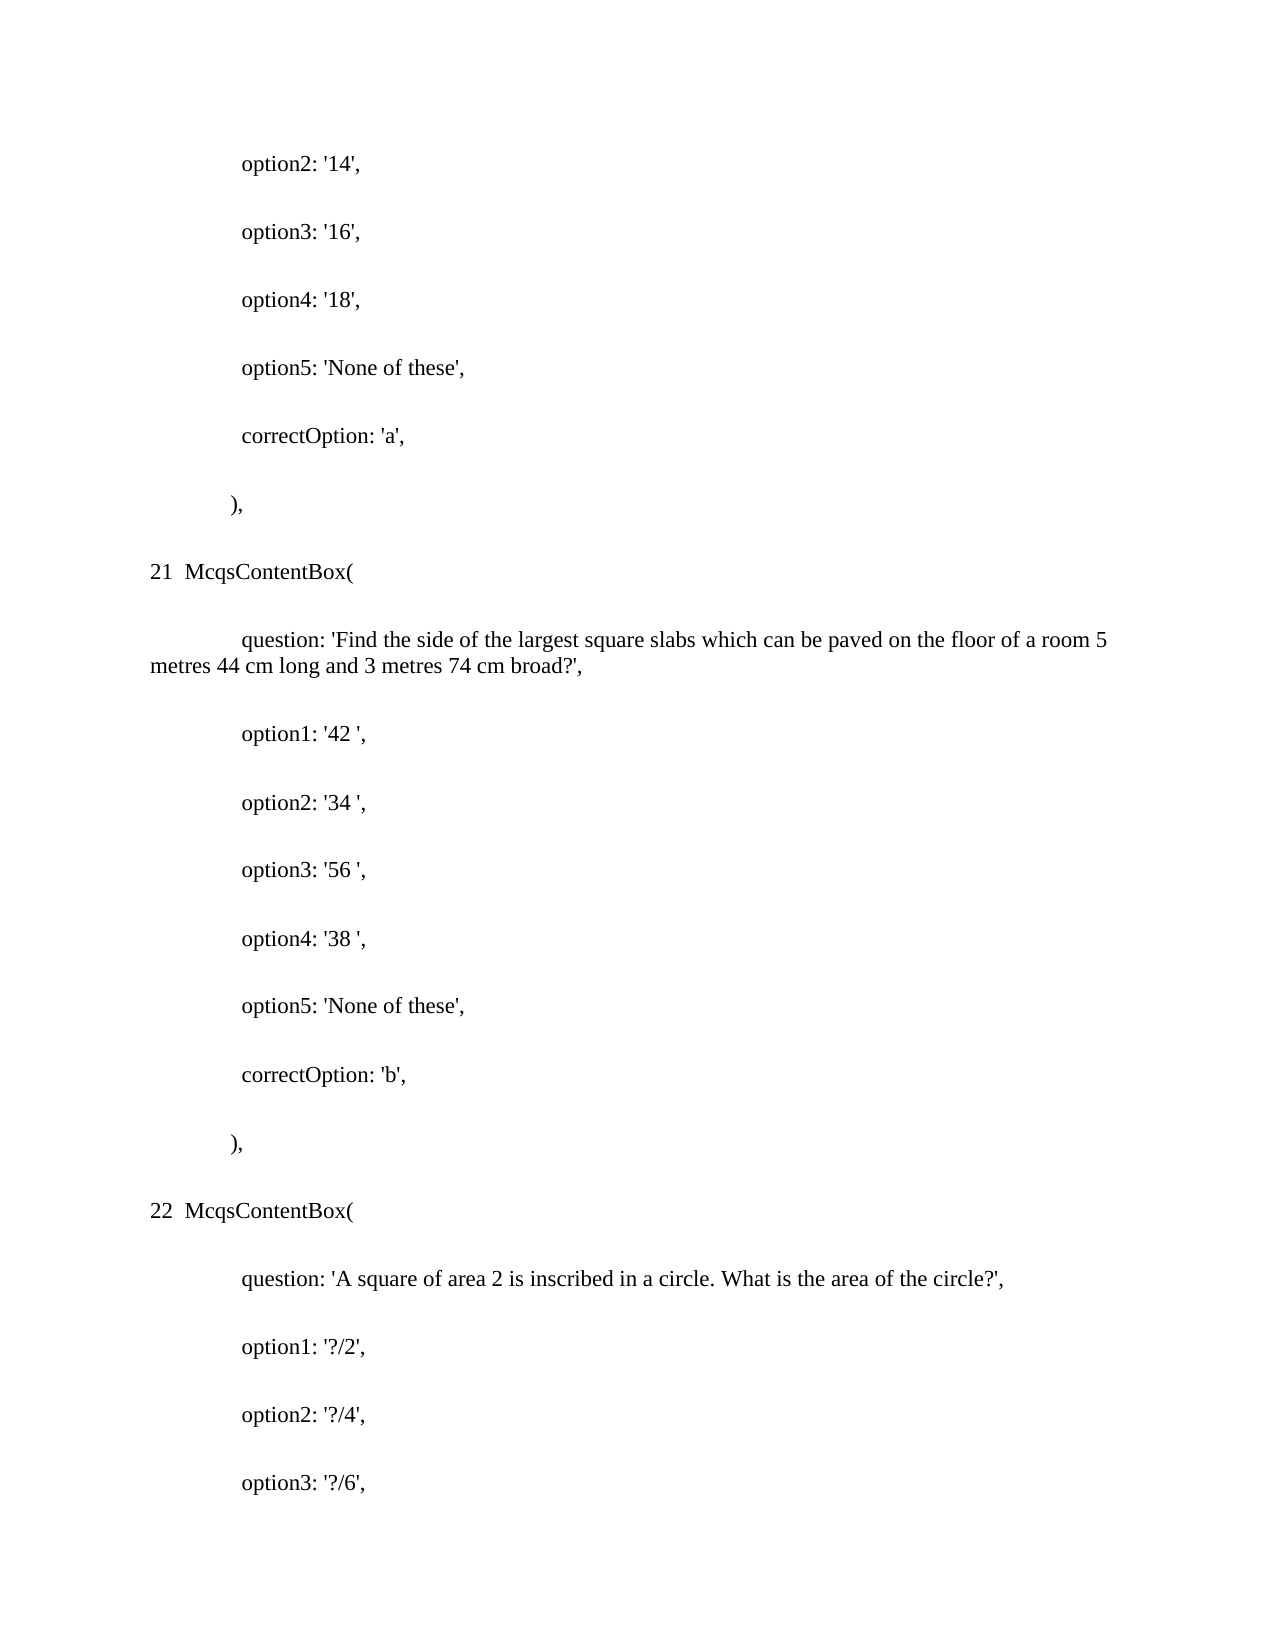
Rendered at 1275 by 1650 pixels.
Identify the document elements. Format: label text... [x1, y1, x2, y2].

text question: 'Find the side of the largest square slabs which can be paved on the floor of a room 5 metres 44 cm long and 3 metres 74 cm broad?', [150, 626, 1125, 679]
text option2: '34 ', [150, 788, 1125, 815]
text ), [150, 490, 1125, 516]
text option5: 'None of these', [150, 354, 1125, 380]
text correctOption: 'b', [150, 1061, 1125, 1087]
text option3: '16', [150, 218, 1125, 244]
text option2: '?/4', [150, 1401, 1125, 1427]
text option5: 'None of these', [150, 993, 1125, 1019]
text option1: '42 ', [150, 721, 1125, 747]
text option4: '18', [150, 286, 1125, 312]
text option3: '56 ', [150, 857, 1125, 883]
text ), [150, 1129, 1125, 1155]
text option2: '14', [150, 150, 1125, 176]
text option1: '?/2', [150, 1333, 1125, 1359]
text question: 'A square of area 2 is inscribed in a circle. What is the area of the circle?', [150, 1265, 1125, 1291]
text 22 McqsContentBox( [150, 1197, 1125, 1223]
text correctOption: 'a', [150, 422, 1125, 448]
text option4: '38 ', [150, 924, 1125, 951]
text 21 McqsContentBox( [150, 558, 1125, 584]
text option3: '?/6', [150, 1469, 1125, 1495]
